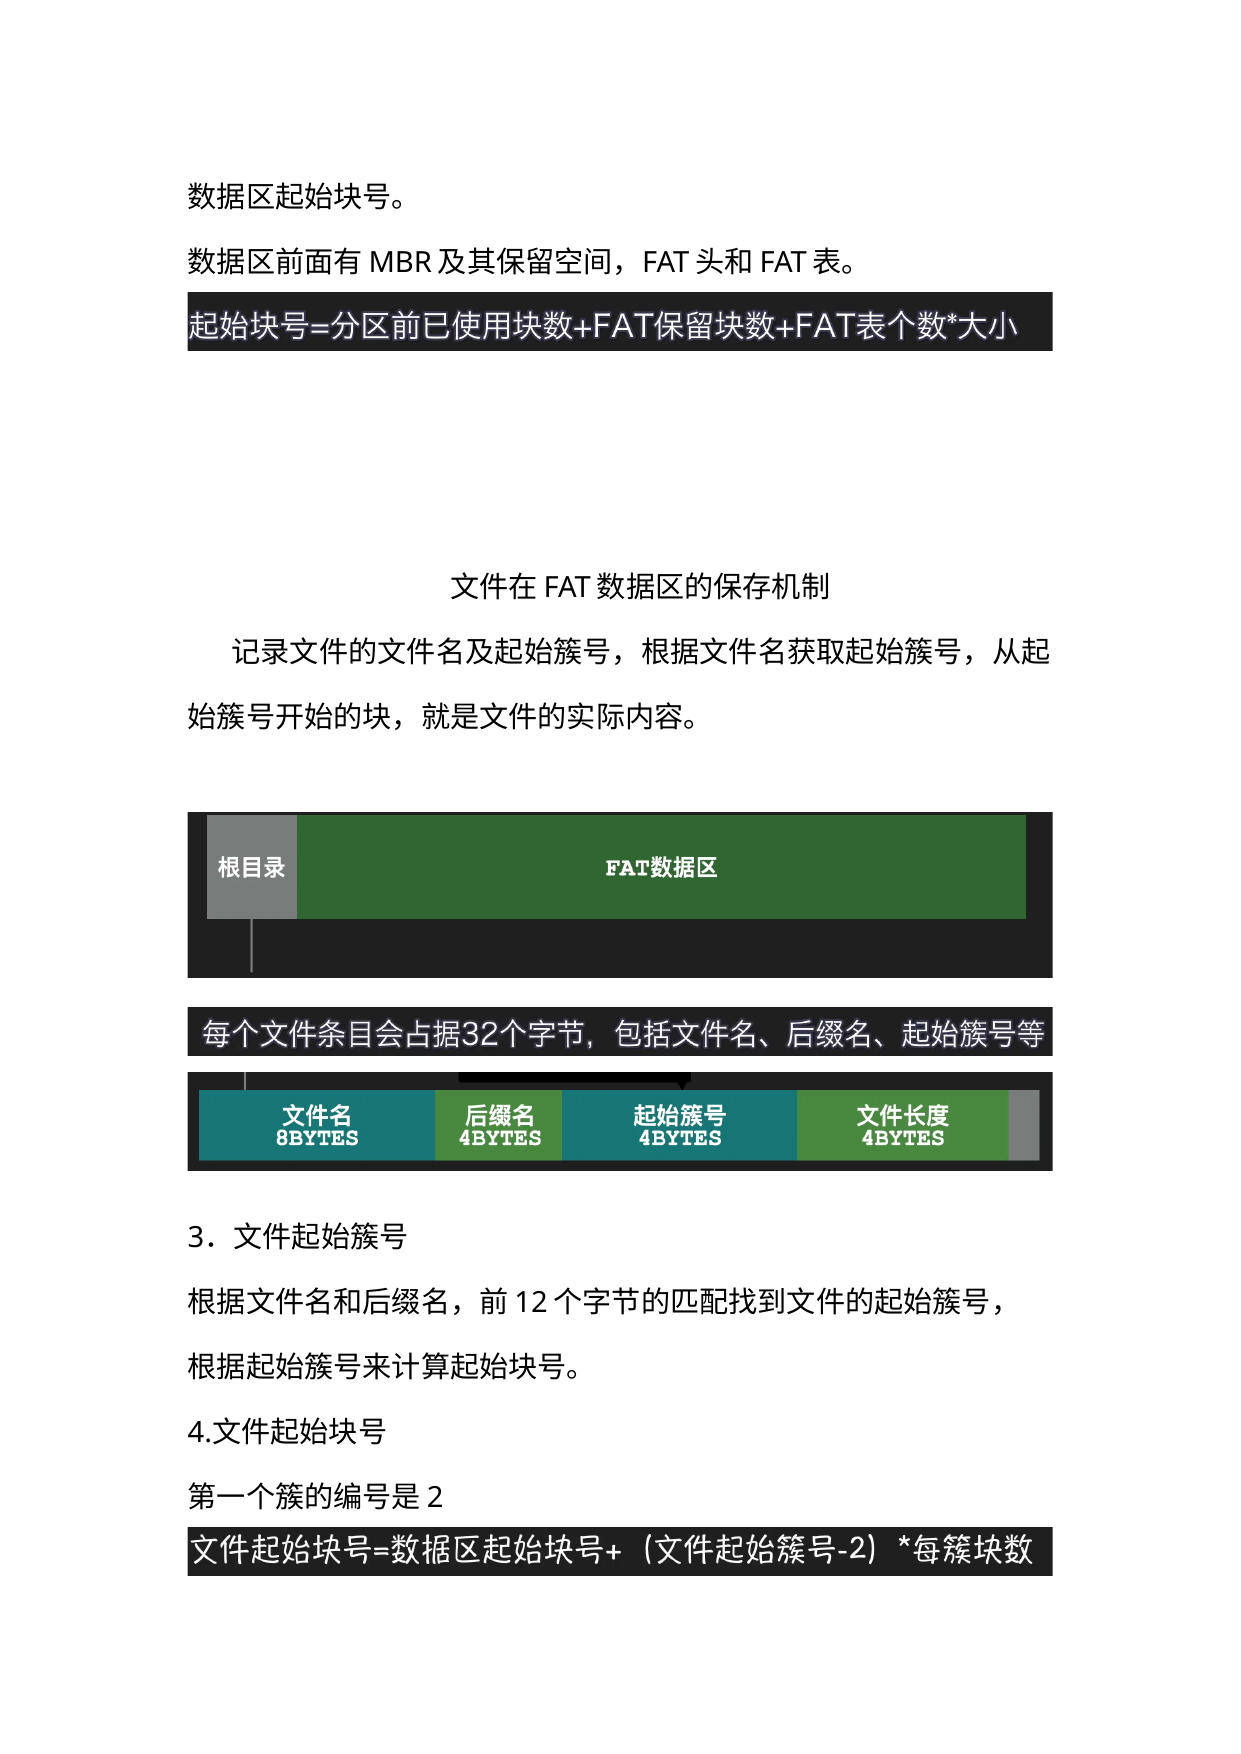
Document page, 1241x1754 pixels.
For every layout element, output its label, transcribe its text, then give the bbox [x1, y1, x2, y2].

picture [187, 1072, 1053, 1171]
text 数据区起始块号。 [187, 162, 1053, 227]
picture [187, 1007, 1053, 1056]
text 数据区前面有MBR及其保留空间，FAT头和FAT表。 [187, 227, 1053, 292]
text 根据文件名和后缀名，前12个字节的匹配找到文件的起始簇号， [187, 1267, 1053, 1332]
text 3．文件起始簇号 [187, 1202, 1053, 1267]
picture [187, 812, 1053, 978]
text 记录文件的文件名及起始簇号，根据文件名获取起始簇号，从起始簇号开始的块，就是文件的实际内容。 [187, 617, 1053, 747]
text 4.文件起始块号 [187, 1397, 1053, 1462]
picture [187, 1527, 1053, 1576]
picture [187, 292, 1053, 351]
text 文件在FAT数据区的保存机制 [187, 552, 1053, 617]
text 根据起始簇号来计算起始块号。 [187, 1332, 1053, 1397]
text 第一个簇的编号是2 [187, 1462, 1053, 1527]
